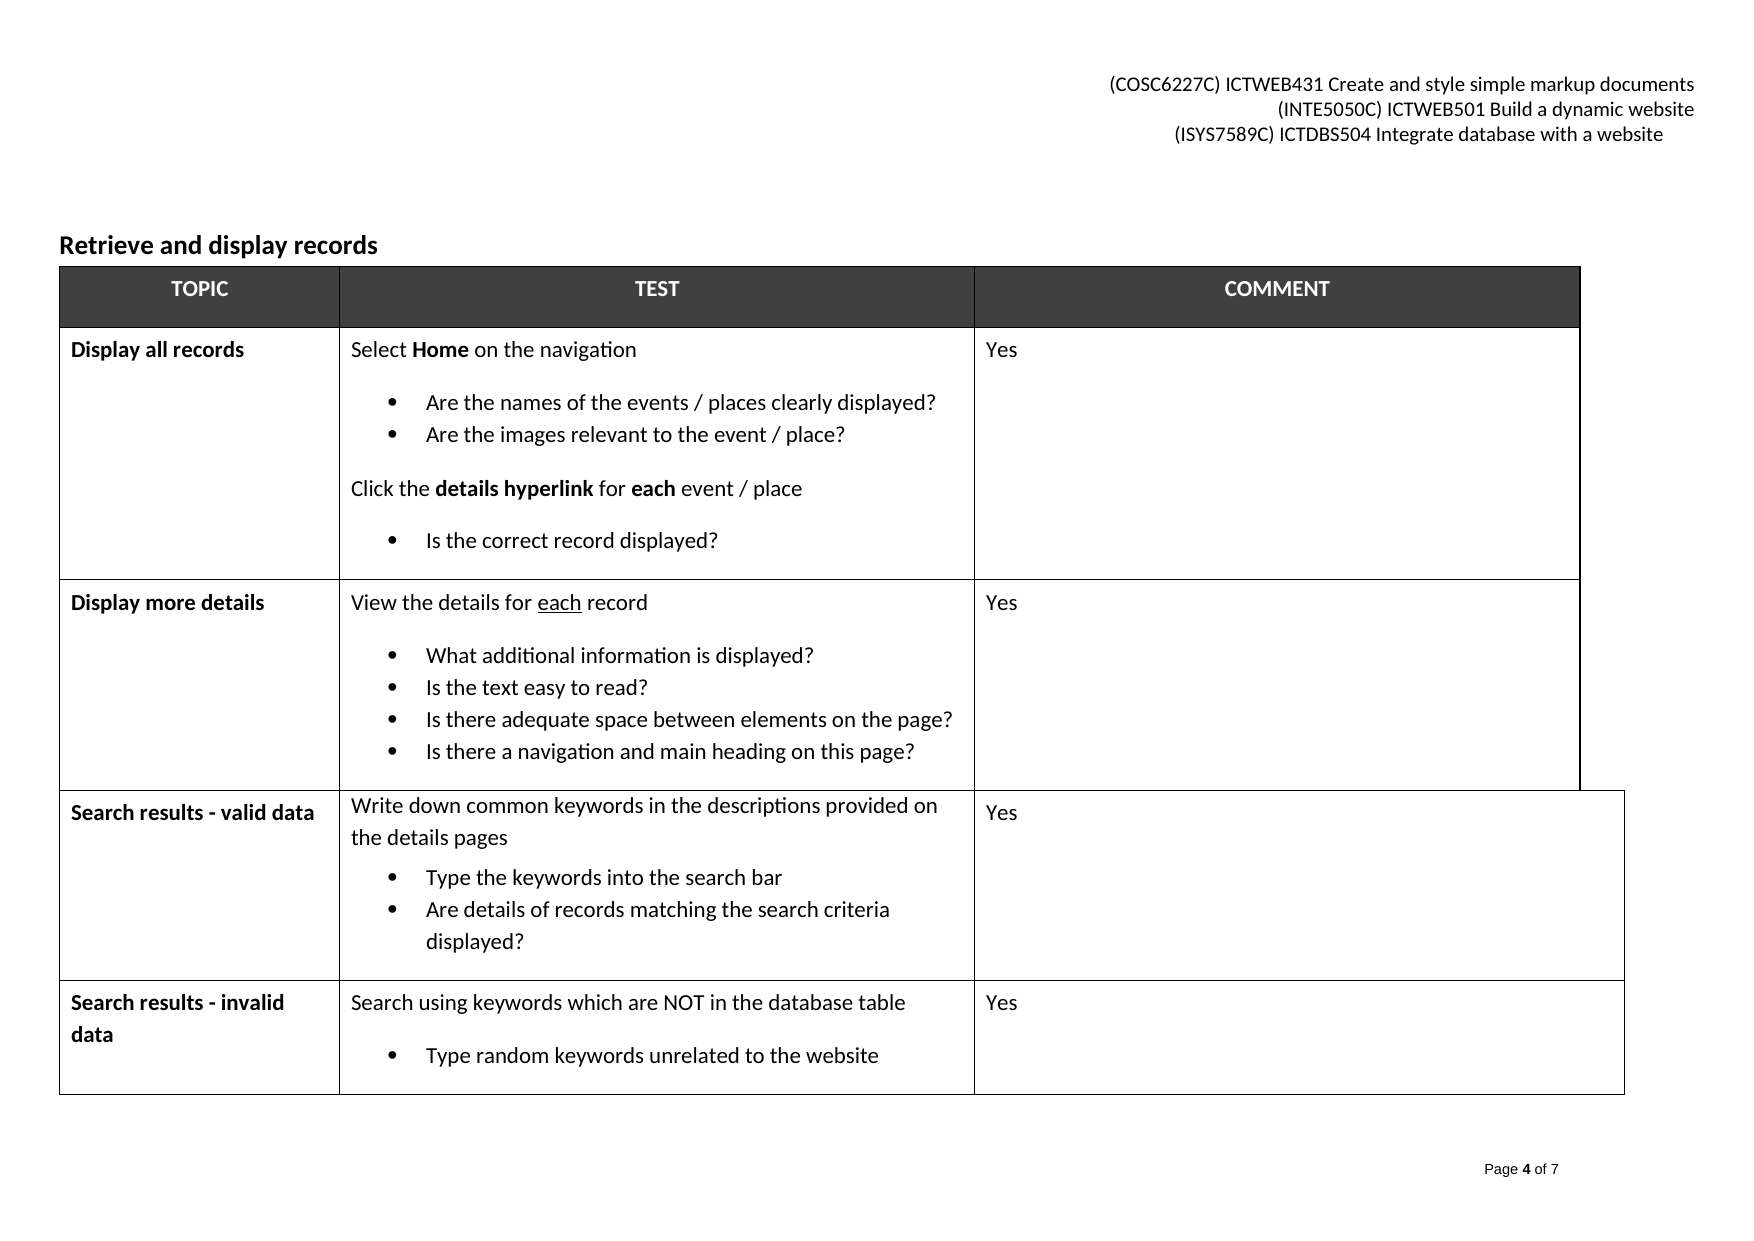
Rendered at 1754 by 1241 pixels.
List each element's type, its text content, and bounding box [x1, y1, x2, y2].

table_header COMMENT [975, 267, 1579, 327]
table_cell Yes [975, 981, 1624, 1094]
table_cell Yes [975, 328, 1579, 579]
subtitle Retrieve and display records [59, 228, 1695, 261]
table_cell Search results - valid data [60, 791, 339, 980]
table_cell Yes [975, 791, 1624, 980]
table_cell Display more details [60, 580, 339, 790]
table_cell View the details for each record What additional information is displayed? Is the text easy to read? Is there adequate space between elements on the page? Is there a navigation and main heading on this page? [340, 580, 974, 790]
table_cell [340, 981, 974, 1094]
table_header TEST [340, 267, 974, 327]
table_cell Display all records [60, 328, 339, 579]
table_cell Write down common keywords in the descriptions provided on the details pages Type the keywords into the search bar Are details of records matching the search criteria displayed? [340, 791, 974, 980]
table_cell Yes [975, 580, 1579, 790]
table_header TOPIC [60, 267, 339, 327]
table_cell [60, 981, 339, 1094]
table_cell Select Home on the navigation Are the names of the events / places clearly displayed? Are the images relevant to the event / place? Click the details hyperlink for each event / place Is the correct record displayed? [340, 328, 974, 579]
